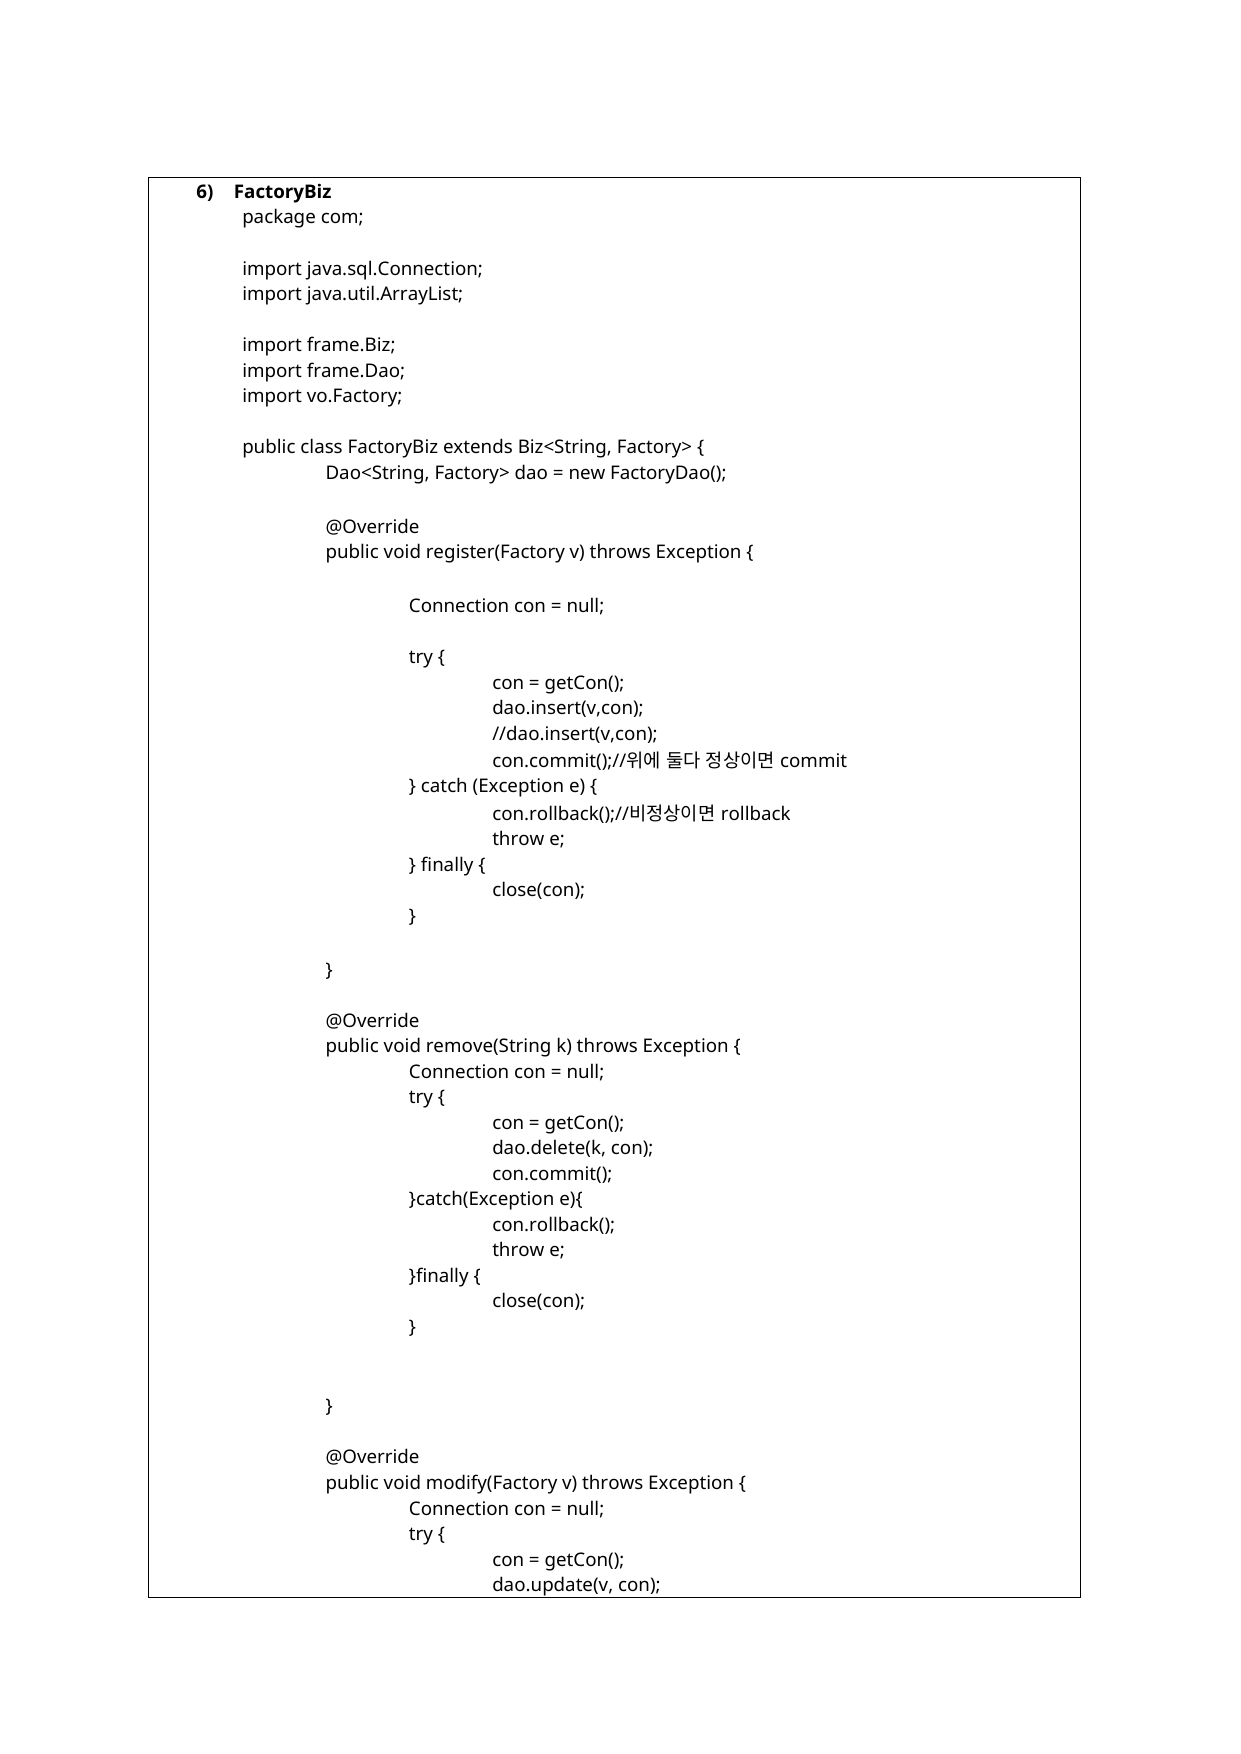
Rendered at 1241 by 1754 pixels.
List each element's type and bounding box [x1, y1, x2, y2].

table_cell [149, 178, 1080, 1597]
